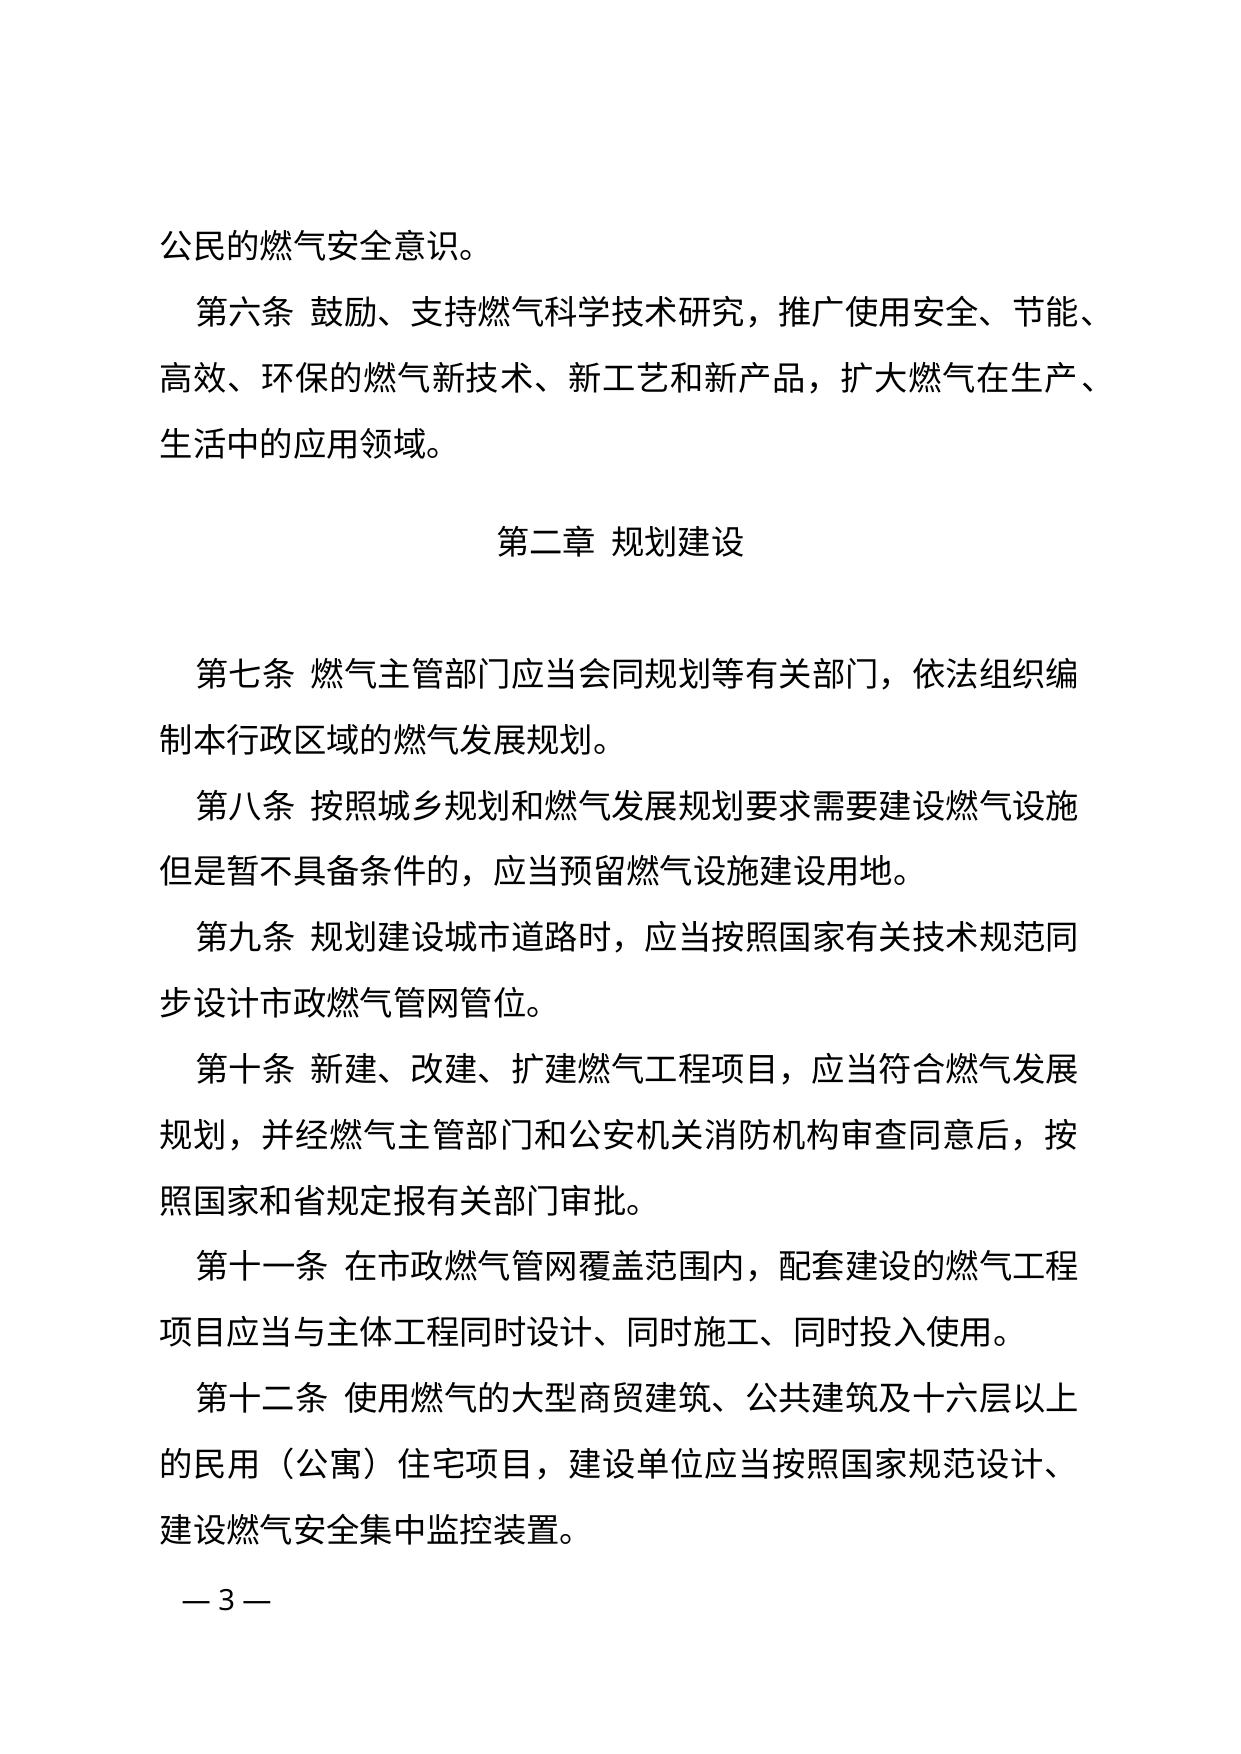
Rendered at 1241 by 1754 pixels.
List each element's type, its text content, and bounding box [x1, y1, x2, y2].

text 第八条 按照城乡规划和燃气发展规划要求需要建设燃气设施但是暂不具备条件的，应当预留燃气设施建设用地。 [159, 771, 1081, 902]
text 第十一条 在市政燃气管网覆盖范围内，配套建设的燃气工程项目应当与主体工程同时设计、同时施工、同时投入使用。 [159, 1231, 1081, 1363]
text 第九条 规划建设城市道路时，应当按照国家有关技术规范同步设计市政燃气管网管位。 [159, 902, 1081, 1034]
text 第十二条 使用燃气的大型商贸建筑、公共建筑及十六层以上的民用（公寓）住宅项目，建设单位应当按照国家规范设计、建设燃气安全集中监控装置。 [159, 1363, 1081, 1561]
text 第六条 鼓励、支持燃气科学技术研究，推广使用安全、节能、高效、环保的燃气新技术、新工艺和新产品，扩大燃气在生产、生活中的应用领域。 [159, 277, 1081, 474]
text 第七条 燃气主管部门应当会同规划等有关部门，依法组织编制本行政区域的燃气发展规划。 [159, 639, 1081, 771]
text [159, 211, 1081, 277]
text 第十条 新建、改建、扩建燃气工程项目，应当符合燃气发展规划，并经燃气主管部门和公安机关消防机构审查同意后，按照国家和省规定报有关部门审批。 [159, 1034, 1081, 1231]
text 第二章 规划建设 [159, 507, 1081, 573]
